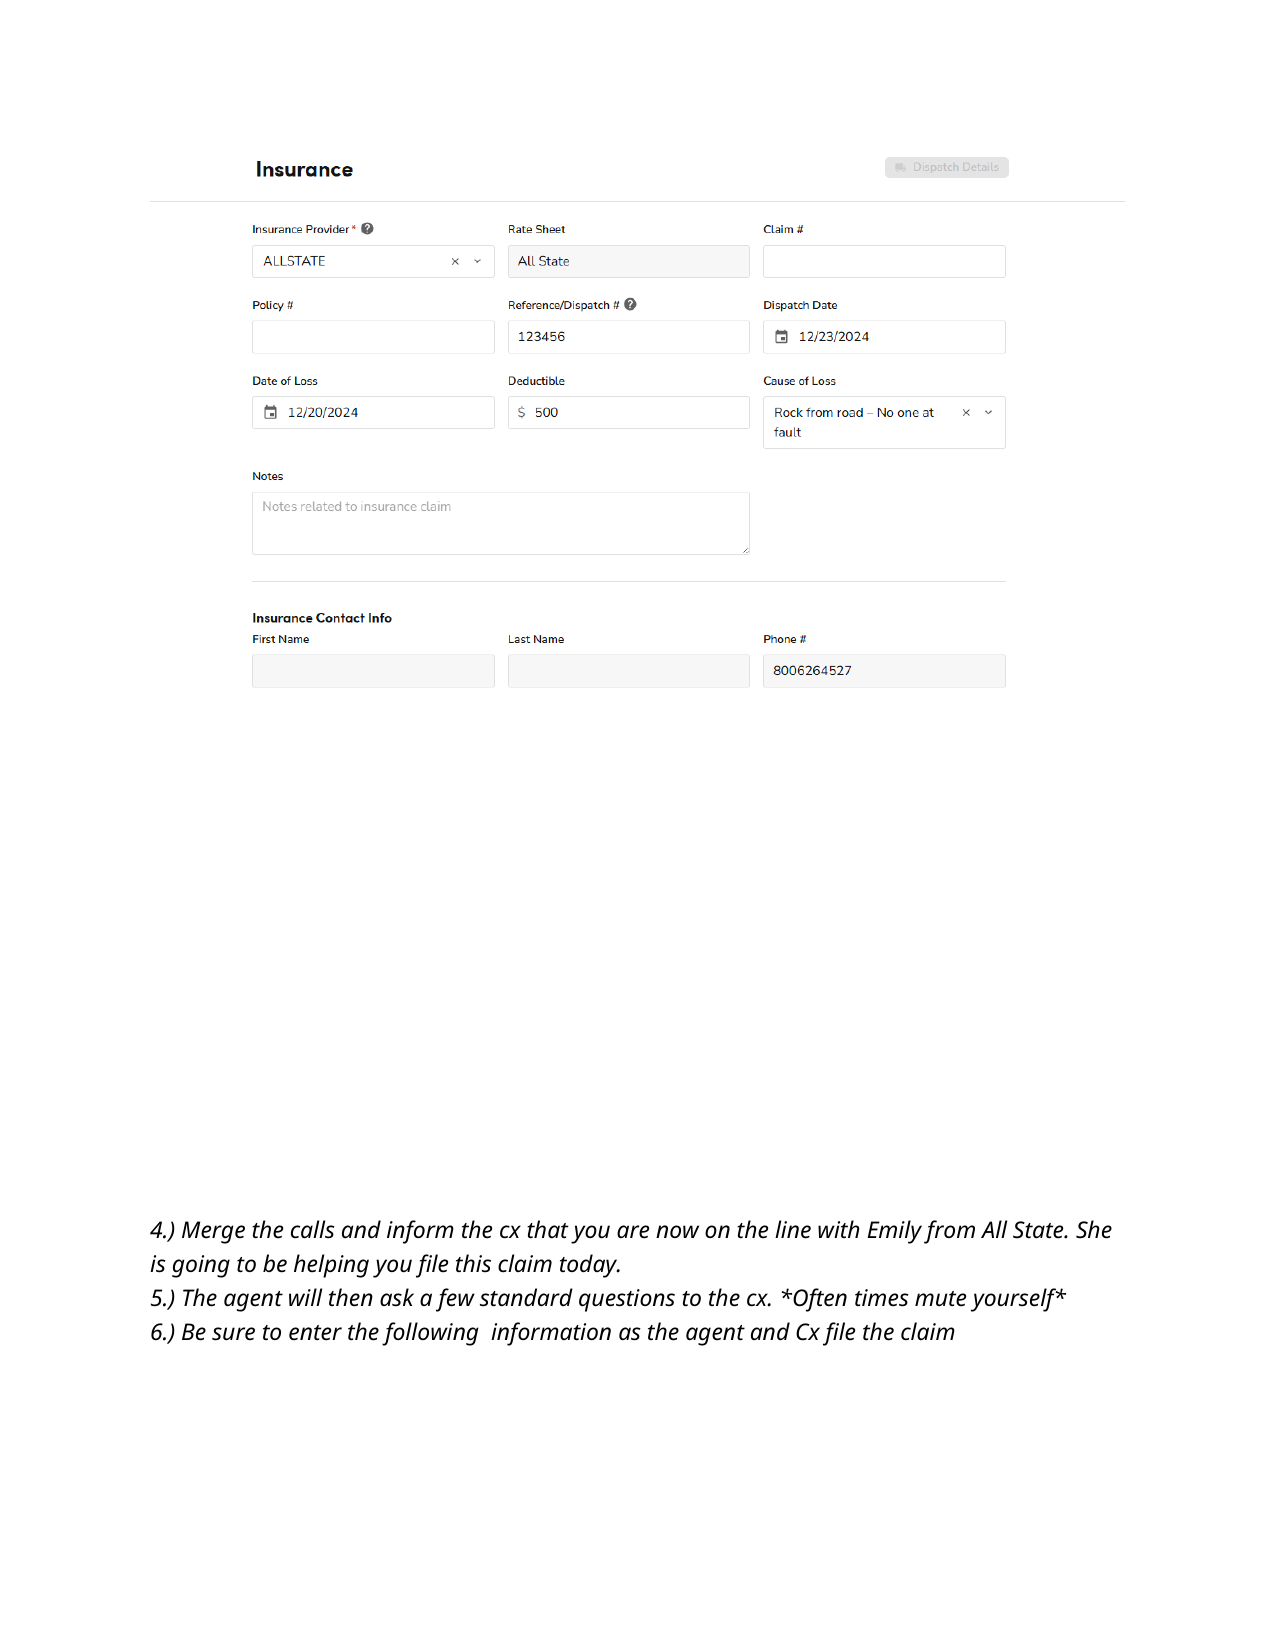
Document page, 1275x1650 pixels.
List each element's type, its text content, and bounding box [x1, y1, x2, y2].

text 11-B.) In some cases you will need to further identify the exact vehicle type (Example Below) 11-B.) In order to identify the correct vehicle, enter the vin # into PGW and select the correct Vehicle in ST 11 -C.) In some cases you need to further answer the questions in ST to identify the correct part (ex. Door glass, Vent glass, etc.) *see below* For Windshield replacement you can select glass replacement and skip questions *for chip-repairs click Chip repair and add to estimate* 11 -C.) Moving to the glass Tab on the left of the screen/ Select the correct part # for the door glass 12.) Copy the part # (from either auto bolt or ST) And paste into MyGrant or PGW 13.) Make sure this is Available and check the price 14.) For windshield replacements, Enter that Part # Into ST to select the correct part and click Next 15.) Select the correct vendor by Matching the price with Mygrant or PGW and click save 16.) Moving to the Adhesive tab on the left. Select The fast cure option and click save (door glass does not require adhesive) 17.) Moving to the Calibration Tab on the left. Select the correct calibration if any is required and hit save. You can find this information from autobolt. * see below* 18.) Moving to the WPP Tab on the left of the screen. For windshields only – Select qualify. Anything else does not qualify. *Ignore the upsells on the right of the screen* 19.) Moving to the service location tab on the left. Click Mobile and click the cx address or Carrollton if you have not received it yet. If the work is being performed in shop select this for now 20.) Click add to estimate 21.) If The work is being performed in shop, Click on Cx billing information name and click add location *Vehicles that require Static calibration must always be performed in shop* 21- B.) Create the new location as *Cx Name* *Location*. 21 -B.) Add the Shop address and Cx phone # 21 -B.) Click create Location 21 -B.) Moving back to the Service location under the auto glass builder. Select Mobile - > Shop address you just created. Click add to estimate once saved 22.) Moving forward with completing the estimate and adding our fuel charge. Click Service. 23.) Search “Fuel” And click the Auto option 24.) If your Cx is paying out of pocket, You are all done building the estimate! Give the customer a price and move onto the sale. 25.) Once accepted Mark the estimate as sold and select yourself as “Sold by” 26.) Click Actions - > collect payment. Enter the deposit amount and charge the cx accordingly 27.) Click “Select all” and then “Book new Job” 28.) For scheduling please refer to “auto scheduling” In the slack channel 29.) Fill in the required information 30.) Be sure to unselect “send booking Confirmation” 31.) Proceed with clicking “Book Job” This is the format required when booking auto Jobs *Please use this as a reference* 32.) Once booked, Text the cx asking for a photo of the glass from the outside of the vehicle for part verification. 33.) If this was a same-day appointment make sure to add “same-day” tag and send a message in the “Auto same-day” slack Your job is now complete, Operations will take it from here! Auto – Insurance Playbook Setting up a cx that has not filed a claim yet: 1.) Enter the insurance provider given by the Cx. 2.) This will populate a phone # connecting you to a representative 3.) Place the Cx on a brief hold while you reach out to insurance. *You are just letting the agent know that you have a policy holder on the line looking to get set up with the repairs for a windshield/door replacement through glass doctor of north Texas.* 4.) Merge the calls and inform the cx that you are now on the line with Emily from All State. She is going to be helping you file this claim today. 5.) The agent will then ask a few standard questions to the cx. *Often times mute yourself* 6.) Be sure to enter the following information as the agent and Cx file the claim 7.) If the Cx has already filed a claim through Glass Doctor, Search in click-up for the dispatch 8.) This will be under “Lynx Dispatches” or ”Safelite Dispatches” 9.) Click based on Cx filing date 10.) Open the Pdf to ensure you have the right cx 11.) Confirm with Cx name and enter information into St as you normally would 12.) When Booking the job enter the dispatch number into the summary 13.) Also include the deductible amount *Please note* The cx will only pay up to that deductible amount. We collect the reminder from the insurance company. (If cx deductible is $0 we do not collect a deposit) 14.) Collect the correct deposit amount and book the job as you normally would! Your job is now complete, Operations will take it from here! [150, 706, 1125, 1381]
picture [150, 150, 1125, 706]
